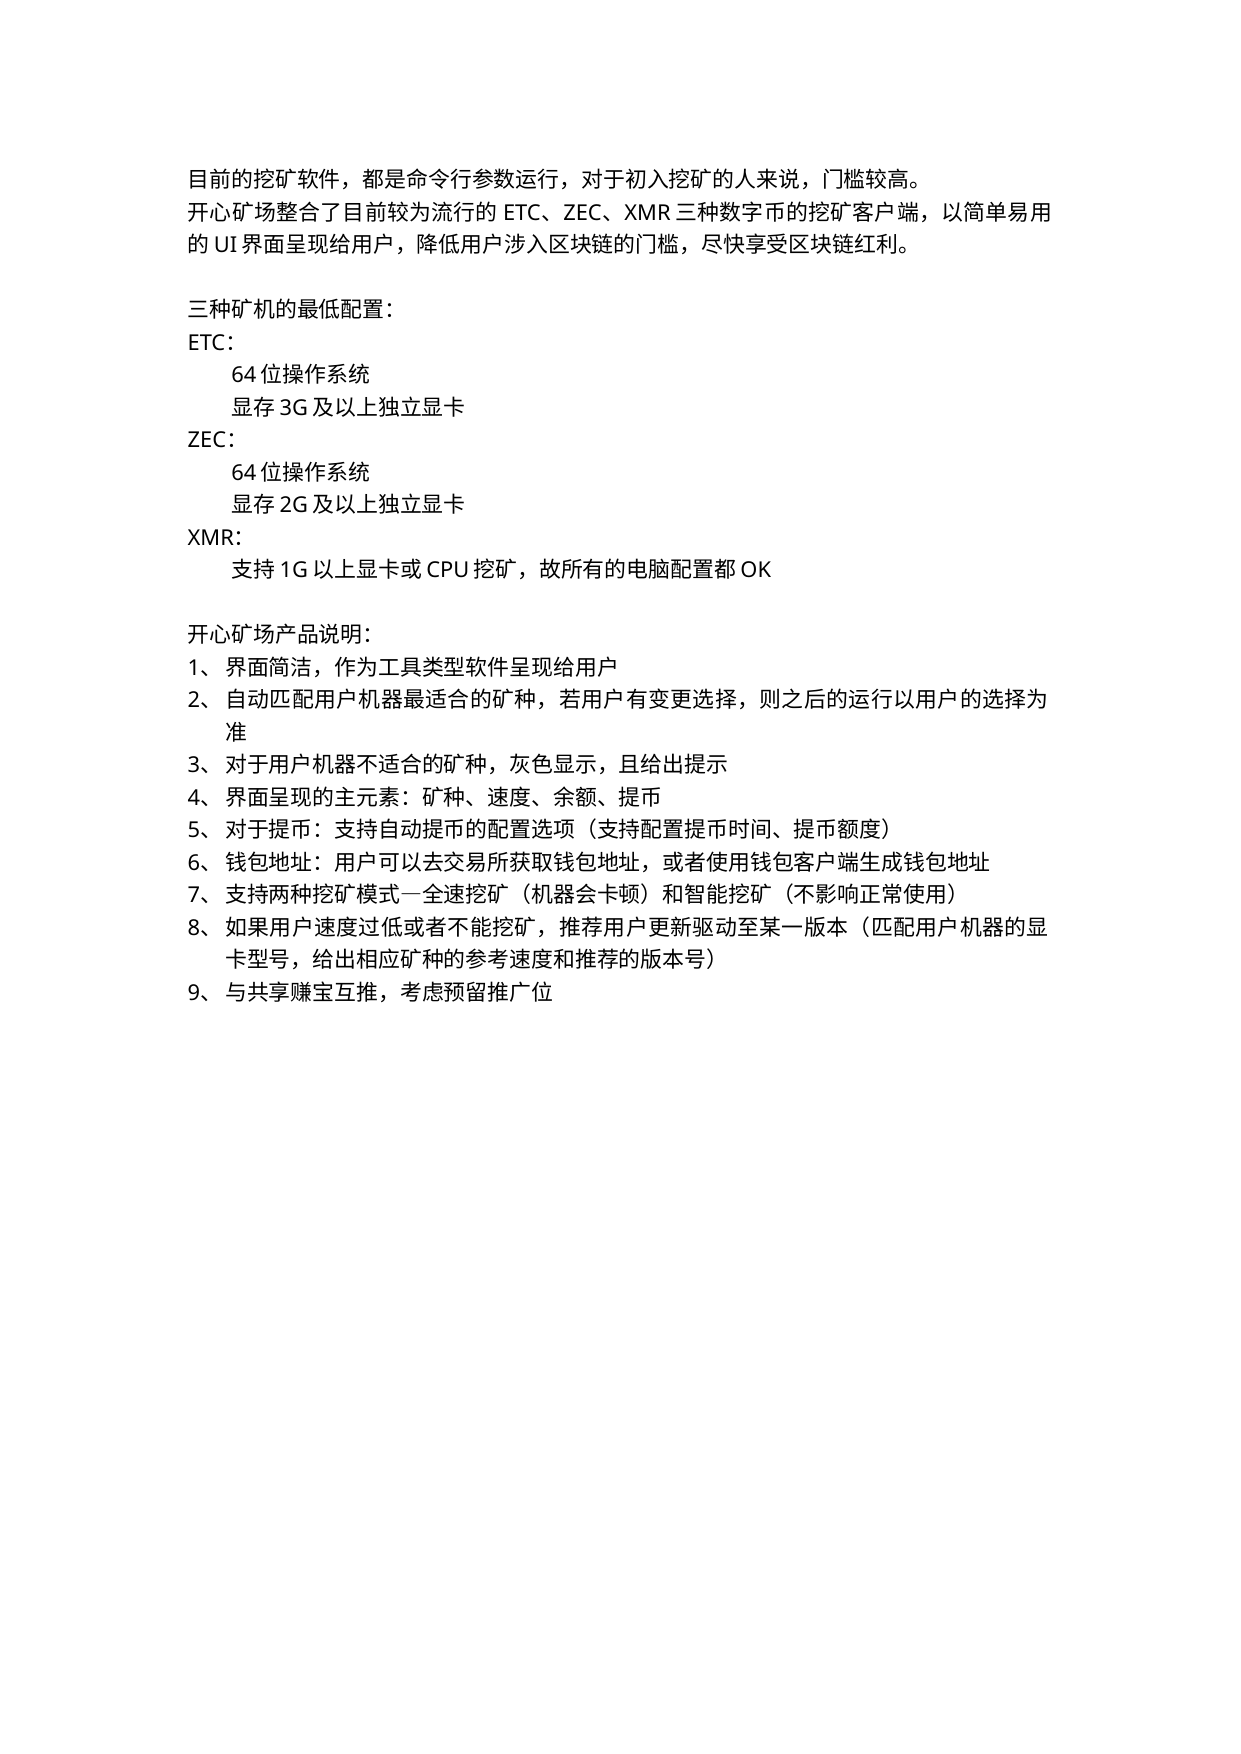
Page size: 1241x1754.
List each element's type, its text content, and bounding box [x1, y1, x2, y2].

text ETC： [187, 324, 1053, 357]
text 64位操作系统 [187, 357, 1053, 389]
list 与共享赚宝互推，考虑预留推广位 [187, 974, 1053, 1007]
list 界面呈现的主元素：矿种、速度、余额、提币 [187, 779, 1053, 812]
text 开心矿场整合了目前较为流行的ETC、ZEC、XMR三种数字币的挖矿客户端，以简单易用的UI界面呈现给用户，降低用户涉入区块链的门槛，尽快享受区块链红利。 [187, 194, 1053, 259]
list 对于提币：支持自动提币的配置选项（支持配置提币时间、提币额度） [187, 812, 1053, 844]
list 对于用户机器不适合的矿种，灰色显示，且给出提示 [187, 747, 1053, 779]
list 如果用户速度过低或者不能挖矿，推荐用户更新驱动至某一版本（匹配用户机器的显卡型号，给出相应矿种的参考速度和推荐的版本号） [187, 909, 1053, 974]
list 钱包地址：用户可以去交易所获取钱包地址，或者使用钱包客户端生成钱包地址 [187, 844, 1053, 877]
text XMR： [187, 519, 1053, 552]
text 开心矿场产品说明： [187, 617, 1053, 649]
text 三种矿机的最低配置： [187, 292, 1053, 324]
text 显存3G及以上独立显卡 [187, 389, 1053, 422]
list 界面简洁，作为工具类型软件呈现给用户 [187, 649, 1053, 682]
list 自动匹配用户机器最适合的矿种，若用户有变更选择，则之后的运行以用户的选择为准 [187, 682, 1053, 747]
text ZEC： [187, 422, 1053, 454]
text 支持1G以上显卡或CPU挖矿，故所有的电脑配置都OK [187, 552, 1053, 584]
text 64位操作系统 [187, 454, 1053, 487]
text 显存2G及以上独立显卡 [187, 487, 1053, 519]
text 目前的挖矿软件，都是命令行参数运行，对于初入挖矿的人来说，门槛较高。 [187, 162, 1053, 194]
list 支持两种挖矿模式—全速挖矿（机器会卡顿）和智能挖矿（不影响正常使用） [187, 877, 1053, 909]
